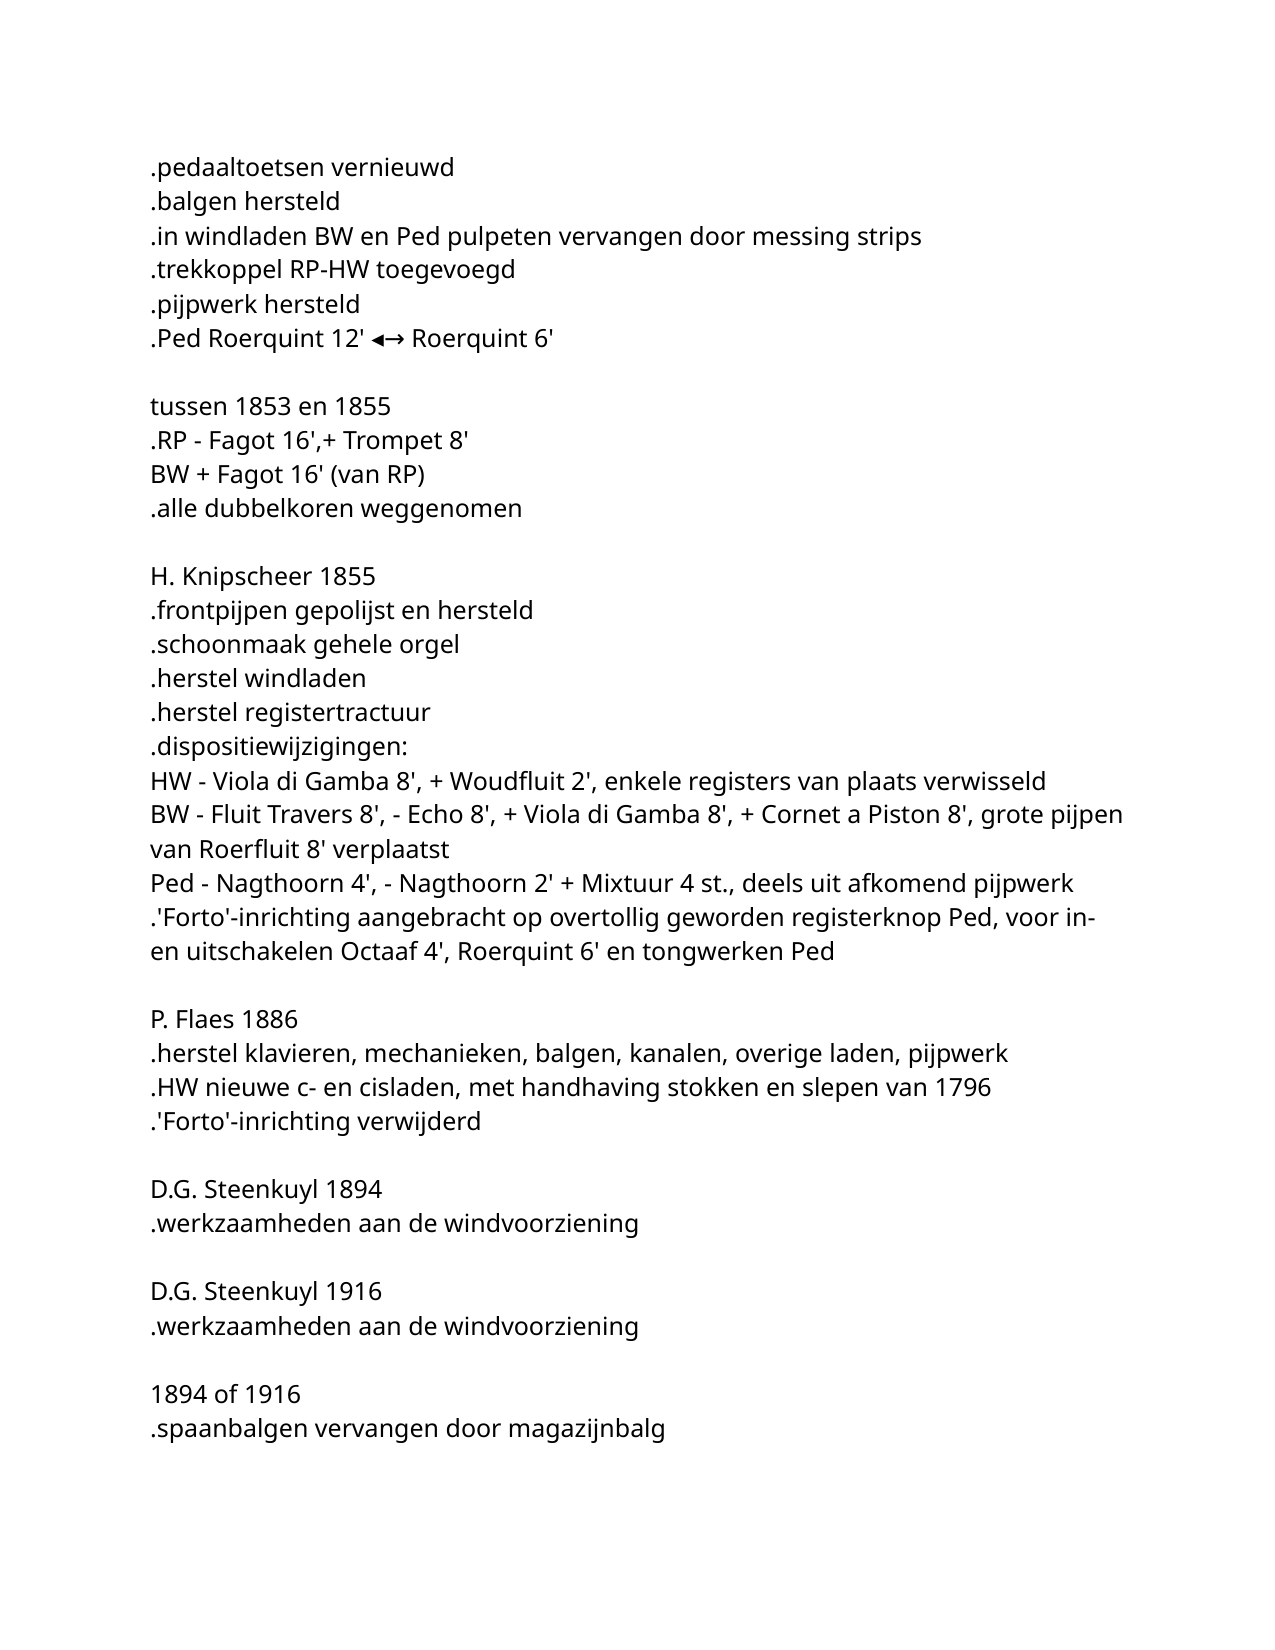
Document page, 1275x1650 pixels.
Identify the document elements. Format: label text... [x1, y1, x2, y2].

text .'Forto'-inrichting aangebracht op overtollig geworden registerknop Ped, voor in- en uitschakelen Octaaf 4', Roerquint 6' en tongwerken Ped [150, 899, 1125, 967]
text .frontpijpen gepolijst en hersteld [150, 593, 1125, 627]
text .herstel windladen [150, 661, 1125, 695]
text .RP - Fagot 16',+ Trompet 8' [150, 422, 1125, 457]
text tussen 1853 en 1855 [150, 388, 1125, 422]
text .trekkoppel RP-HW toegevoegd [150, 252, 1125, 286]
text HW - Viola di Gamba 8', + Woudfluit 2', enkele registers van plaats verwisseld [150, 763, 1125, 797]
text BW + Fagot 16' (van RP) [150, 457, 1125, 491]
text .werkzaamheden aan de windvoorziening [150, 1206, 1125, 1240]
text D.G. Steenkuyl 1916 [150, 1274, 1125, 1308]
text .werkzaamheden aan de windvoorziening [150, 1308, 1125, 1342]
text .herstel klavieren, mechanieken, balgen, kanalen, overige laden, pijpwerk [150, 1036, 1125, 1070]
text H. Knipscheer 1855 [150, 559, 1125, 593]
text .in windladen BW en Ped pulpeten vervangen door messing strips [150, 218, 1125, 252]
text .spaanbalgen vervangen door magazijnbalg [150, 1410, 1125, 1444]
text .Ped Roerquint 12' ◂→ Roerquint 6' [150, 320, 1125, 354]
text .pijpwerk hersteld [150, 286, 1125, 320]
text .pedaaltoetsen vernieuwd [150, 150, 1125, 184]
text BW - Fluit Travers 8', - Echo 8', + Viola di Gamba 8', + Cornet a Piston 8', grote pijpen van Roerfluit 8' verplaatst [150, 797, 1125, 865]
text Ped - Nagthoorn 4', - Nagthoorn 2' + Mixtuur 4 st., deels uit afkomend pijpwerk [150, 865, 1125, 899]
text P. Flaes 1886 [150, 1002, 1125, 1036]
text .HW nieuwe c- en cisladen, met handhaving stokken en slepen van 1796 [150, 1070, 1125, 1104]
text D.G. Steenkuyl 1894 [150, 1172, 1125, 1206]
text .alle dubbelkoren weggenomen [150, 491, 1125, 525]
text .schoonmaak gehele orgel [150, 627, 1125, 661]
text .dispositiewijzigingen: [150, 729, 1125, 763]
text 1894 of 1916 [150, 1376, 1125, 1410]
text .'Forto'-inrichting verwijderd [150, 1104, 1125, 1138]
text .balgen hersteld [150, 184, 1125, 218]
text .herstel registertractuur [150, 695, 1125, 729]
